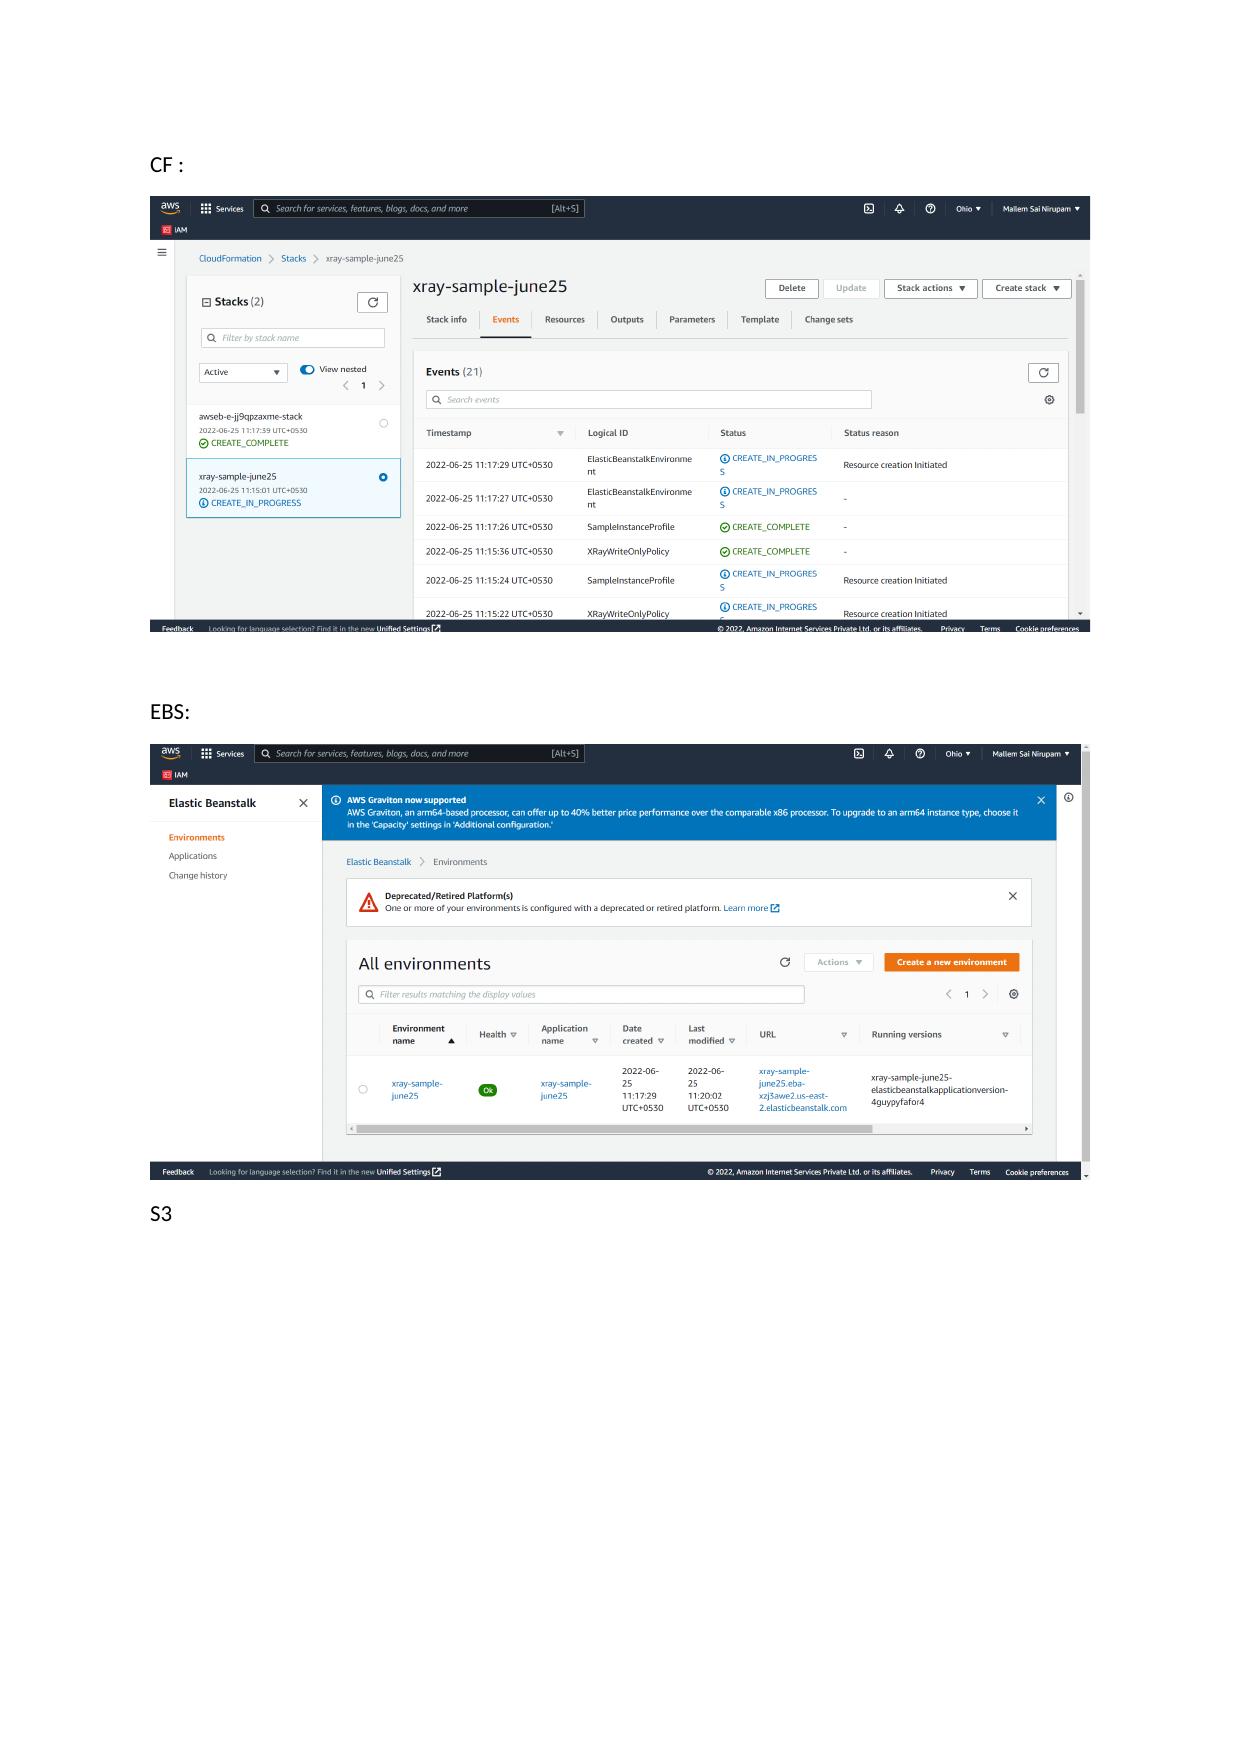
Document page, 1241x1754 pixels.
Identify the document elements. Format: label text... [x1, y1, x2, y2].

picture [150, 196, 1091, 632]
text CF : [150, 150, 1090, 178]
text S3 [150, 1199, 1090, 1227]
picture [150, 744, 1091, 1180]
text EBS: [150, 697, 1090, 725]
